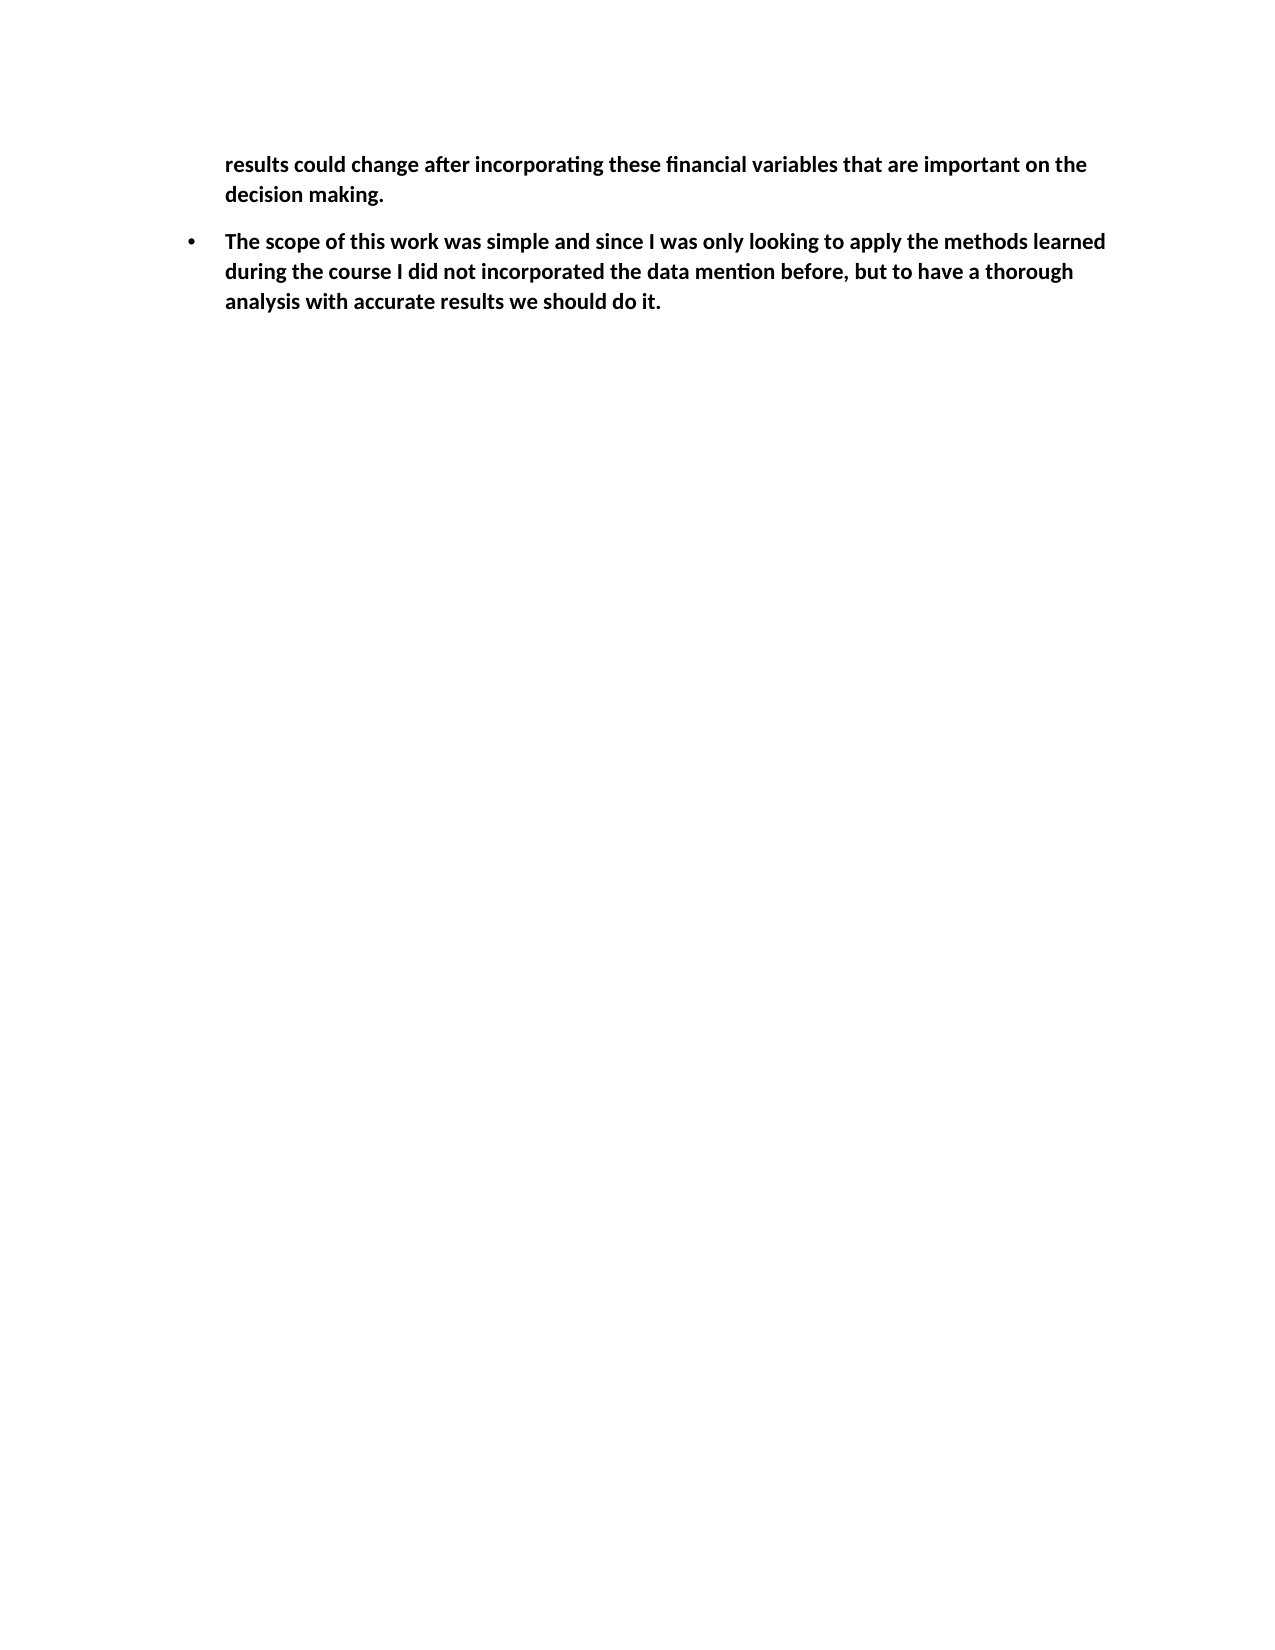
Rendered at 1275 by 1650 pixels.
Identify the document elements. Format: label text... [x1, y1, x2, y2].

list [187, 150, 1125, 208]
list The scope of this work was simple and since I was only looking to apply the methods learned during the course I did not incorporated the data mention before, but to have a thorough analysis with accurate results we should do it. [187, 227, 1125, 316]
